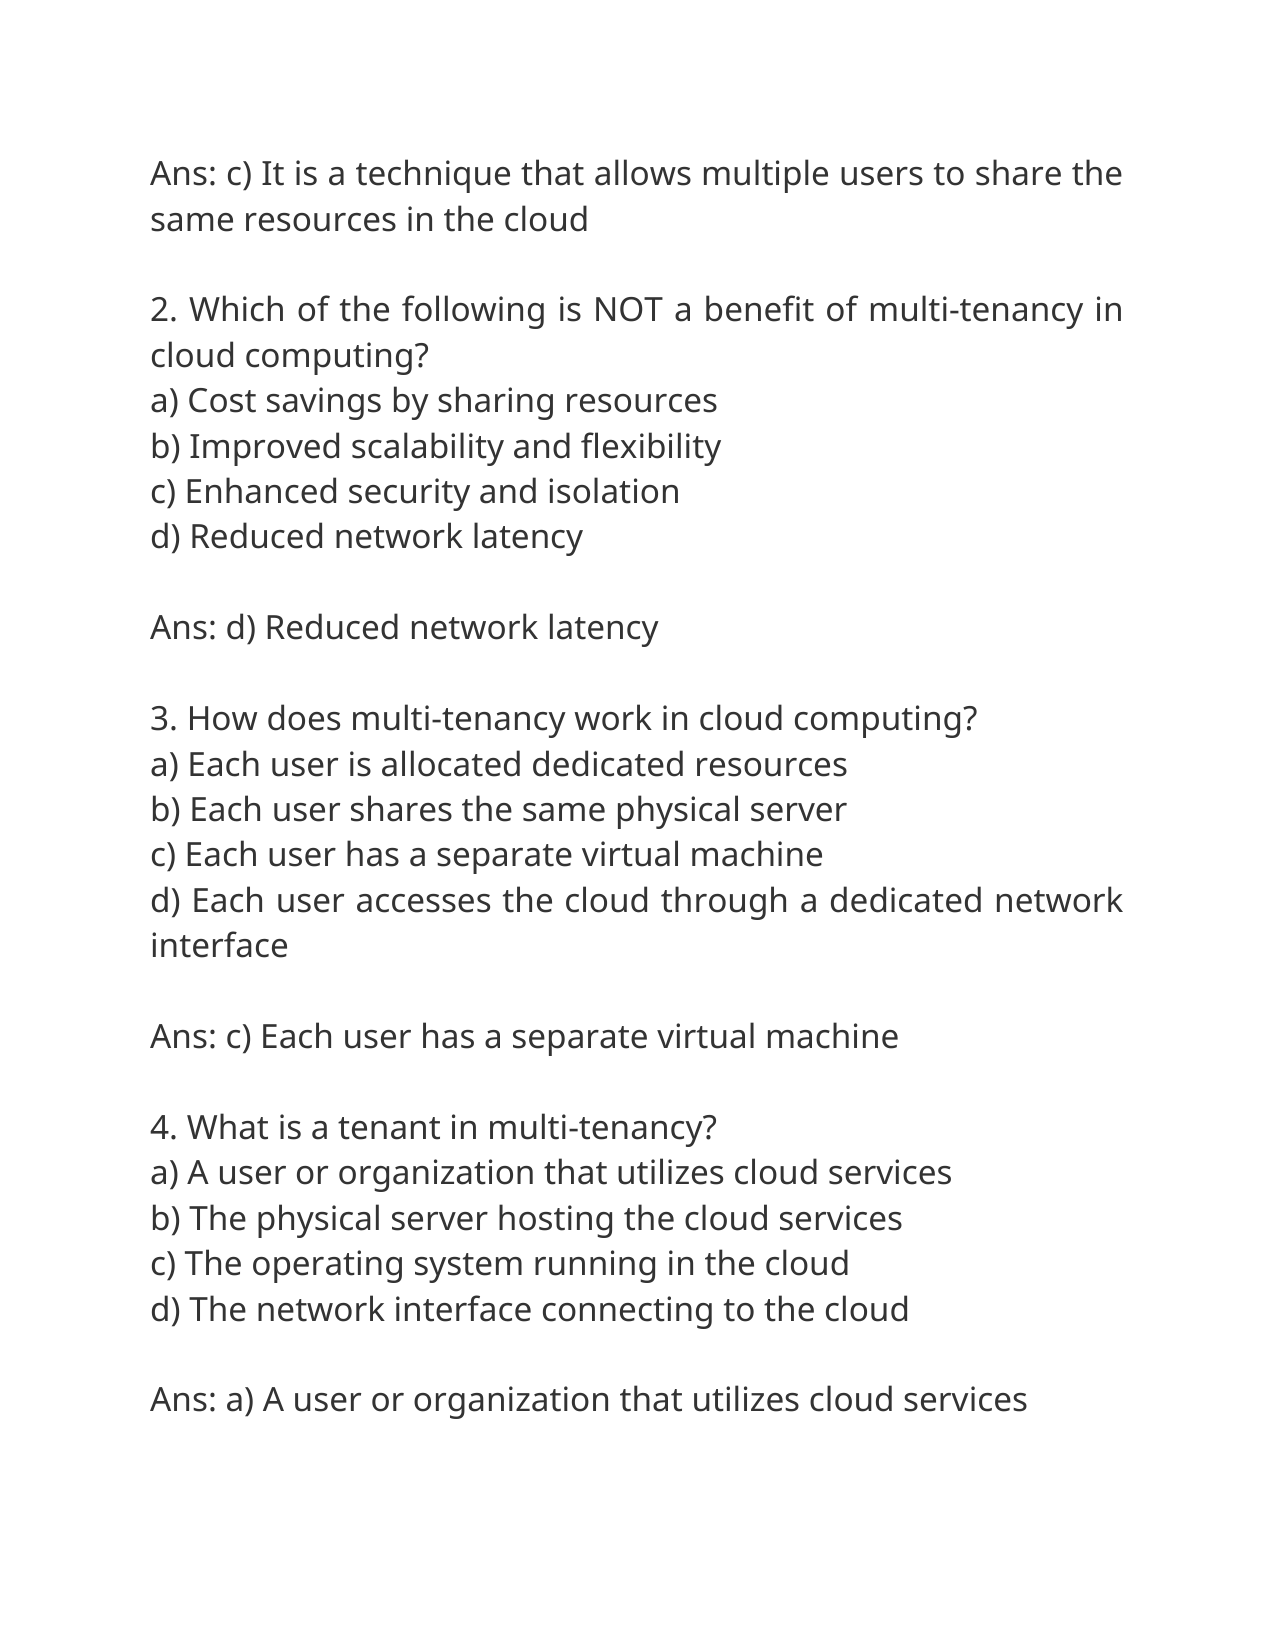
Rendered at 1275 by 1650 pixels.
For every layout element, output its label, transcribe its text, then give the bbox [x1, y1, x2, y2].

text d) Each user accesses the cloud through a dedicated network interface [150, 877, 1125, 967]
text d) Reduced network latency [150, 513, 1125, 559]
text 3. How does multi-tenancy work in cloud computing? [150, 695, 1125, 740]
text b) Each user shares the same physical server [150, 786, 1125, 831]
text 2. Which of the following is NOT a benefit of multi-tenancy in cloud computing? [150, 286, 1125, 377]
text c) Enhanced security and isolation [150, 468, 1125, 513]
text a) Cost savings by sharing resources [150, 377, 1125, 422]
text b) Improved scalability and flexibility [150, 422, 1125, 468]
text Ans: d) Reduced network latency [150, 604, 1125, 649]
text a) Each user is allocated dedicated resources [150, 740, 1125, 786]
text a) A user or organization that utilizes cloud services [150, 1149, 1125, 1194]
text Ans: c) Each user has a separate virtual machine [150, 1013, 1125, 1058]
text d) The network interface connecting to the cloud [150, 1285, 1125, 1331]
text Ans: c) It is a technique that allows multiple users to share the same resources in the cloud [150, 150, 1125, 241]
text c) Each user has a separate virtual machine [150, 831, 1125, 877]
text 4. What is a tenant in multi-tenancy? [150, 1104, 1125, 1149]
text b) The physical server hosting the cloud services [150, 1194, 1125, 1240]
text c) The operating system running in the cloud [150, 1240, 1125, 1285]
text Ans: a) A user or organization that utilizes cloud services [150, 1376, 1125, 1422]
